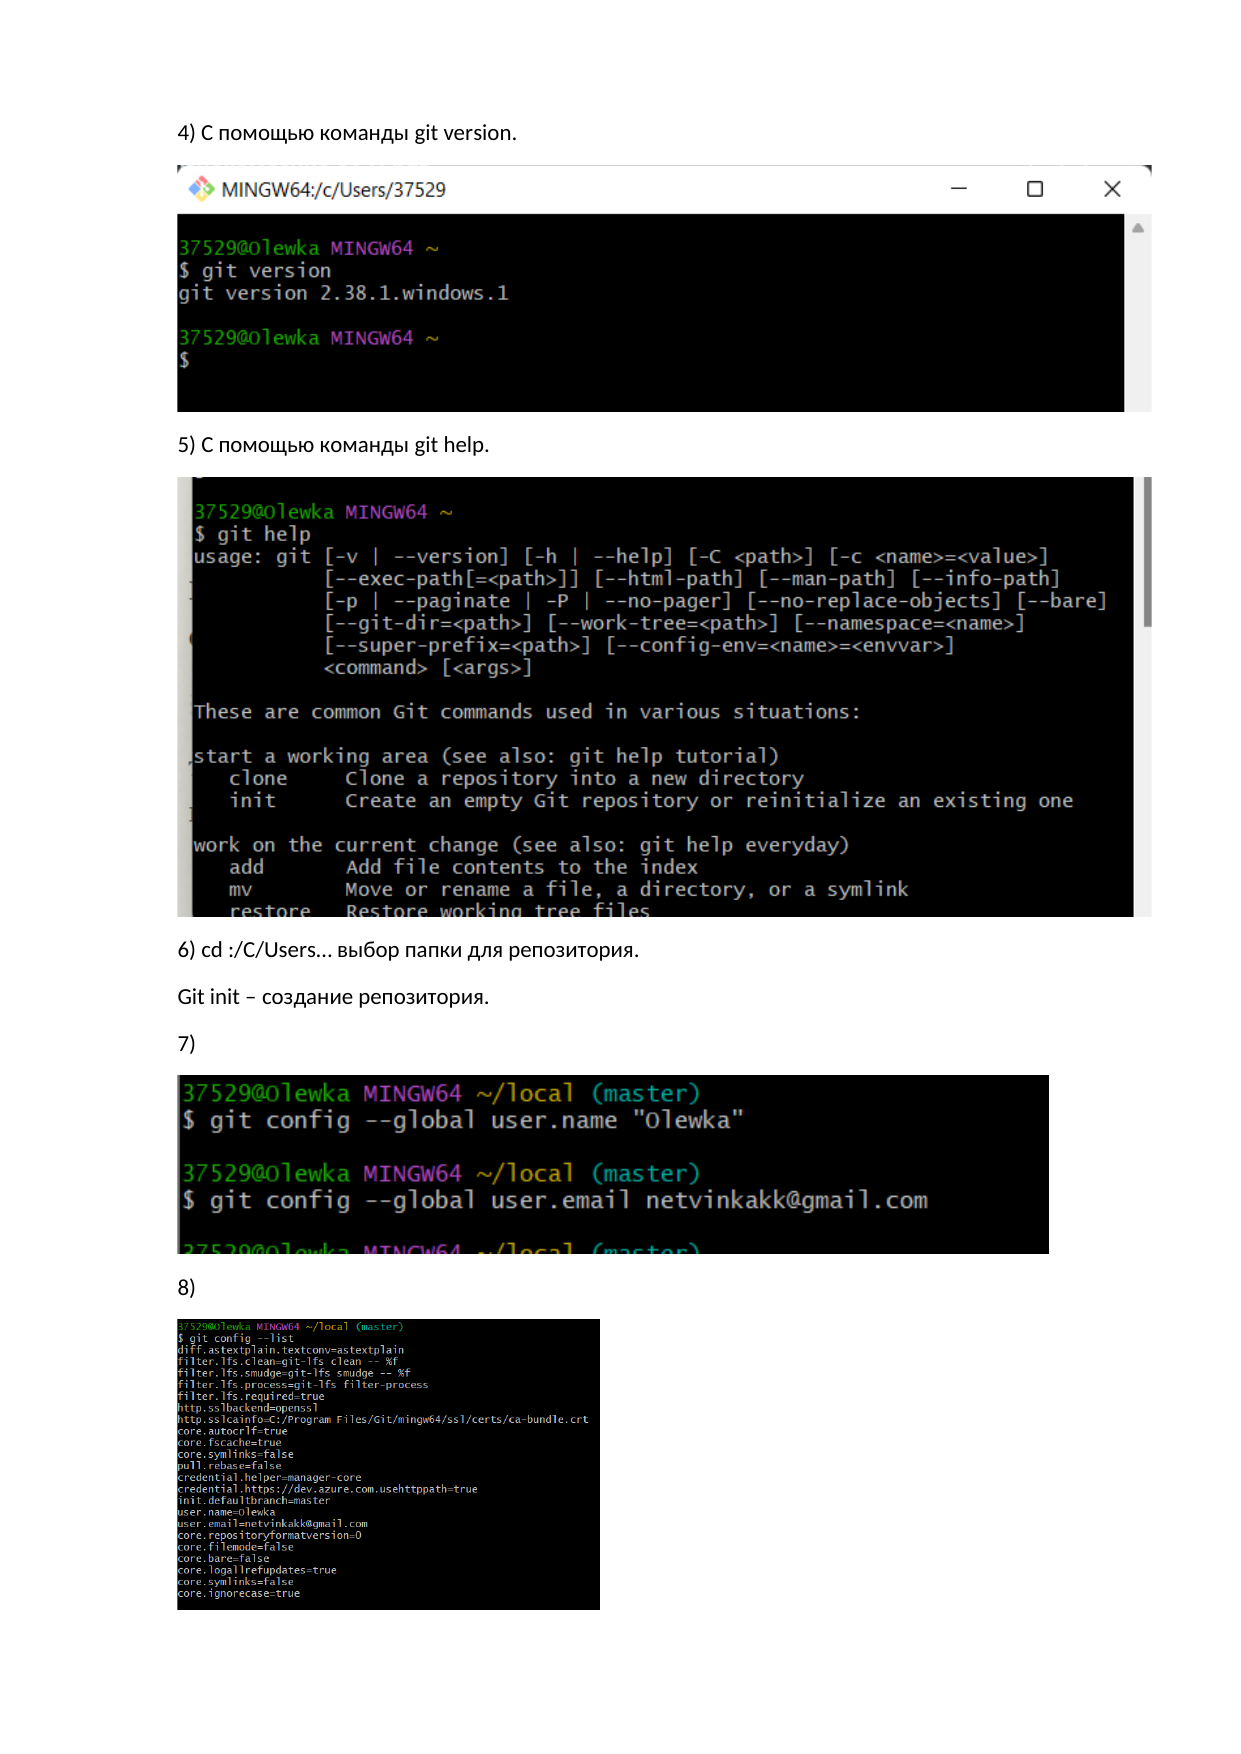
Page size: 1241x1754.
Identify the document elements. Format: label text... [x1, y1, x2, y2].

text Git init – создание репозитория. [177, 982, 1152, 1010]
picture [177, 1319, 600, 1610]
text 6) cd :/C/Users… выбор папки для репозитория. [177, 935, 1152, 963]
text 5) C помощью команды git help. [177, 430, 1152, 458]
picture [177, 477, 1152, 917]
text 8) [177, 1273, 1152, 1301]
text 7) [177, 1029, 1152, 1057]
picture [177, 165, 1152, 412]
text 4) С помощью команды git version. [177, 118, 1152, 146]
picture [177, 1075, 1049, 1254]
